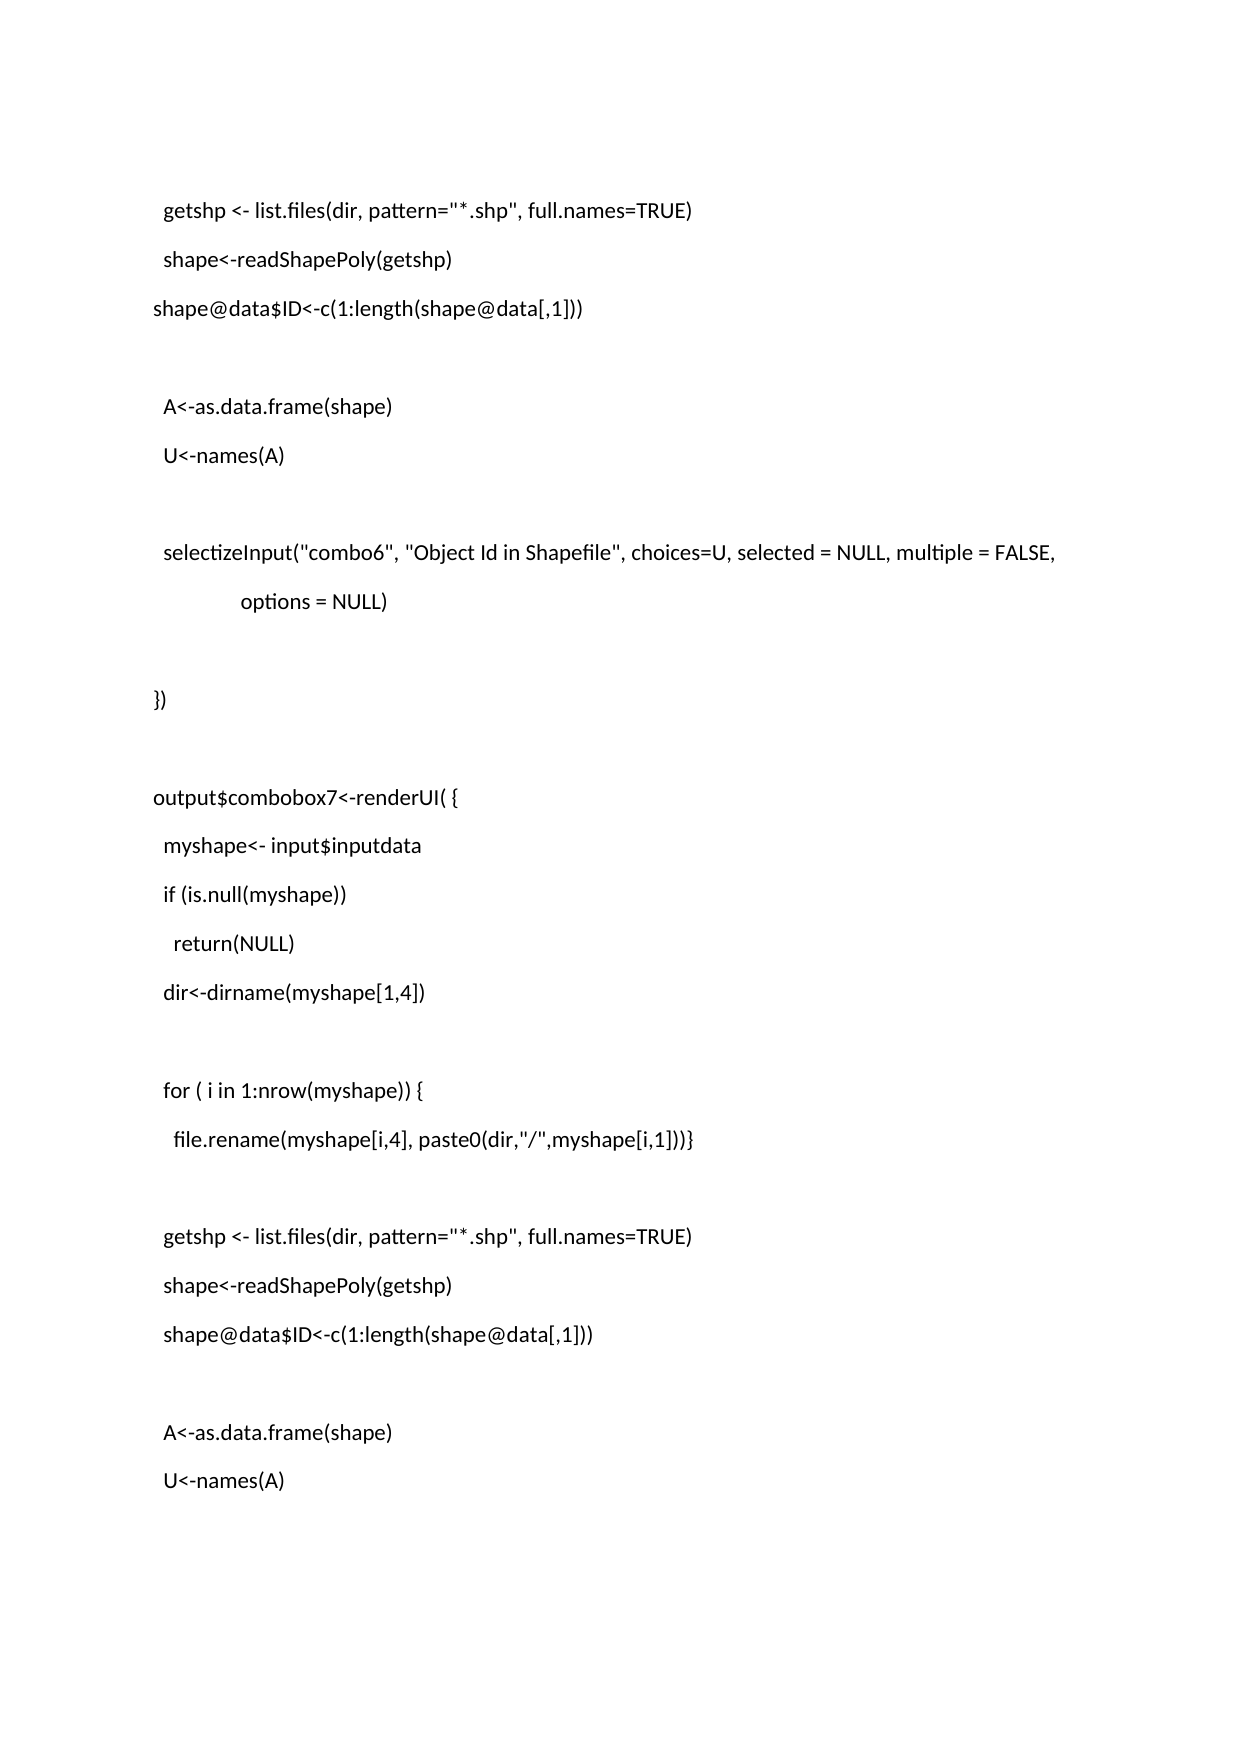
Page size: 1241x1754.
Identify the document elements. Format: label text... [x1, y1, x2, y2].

text shape<-readShapePoly(getshp) [148, 1271, 1093, 1299]
text U<-names(A) [148, 441, 1093, 469]
text A<-as.data.frame(shape) [148, 1418, 1093, 1446]
text getshp <- list.files(dir, pattern="*.shp", full.names=TRUE) [148, 196, 1093, 224]
text options = NULL) [148, 587, 1093, 615]
text file.rename(myshape[i,4], paste0(dir,"/",myshape[i,1]))} [148, 1125, 1093, 1153]
text if (is.null(myshape)) [148, 880, 1093, 908]
text U<-names(A) [148, 1467, 1093, 1495]
text for ( i in 1:nrow(myshape)) { [148, 1076, 1093, 1104]
text shape@data$ID<-c(1:length(shape@data[,1])) [148, 294, 1093, 322]
text }) [148, 685, 1093, 713]
text shape<-readShapePoly(getshp) [148, 245, 1093, 273]
text dir<-dirname(myshape[1,4]) [148, 978, 1093, 1006]
text output$combobox7<-renderUI( { [148, 783, 1093, 811]
text shape@data$ID<-c(1:length(shape@data[,1])) [148, 1320, 1093, 1348]
text getshp <- list.files(dir, pattern="*.shp", full.names=TRUE) [148, 1222, 1093, 1250]
text selectizeInput("combo6", "Object Id in Shapefile", choices=U, selected = NULL, multiple = FALSE, [148, 538, 1093, 566]
text A<-as.data.frame(shape) [148, 392, 1093, 420]
text myshape<- input$inputdata [148, 832, 1093, 859]
text return(NULL) [148, 929, 1093, 957]
